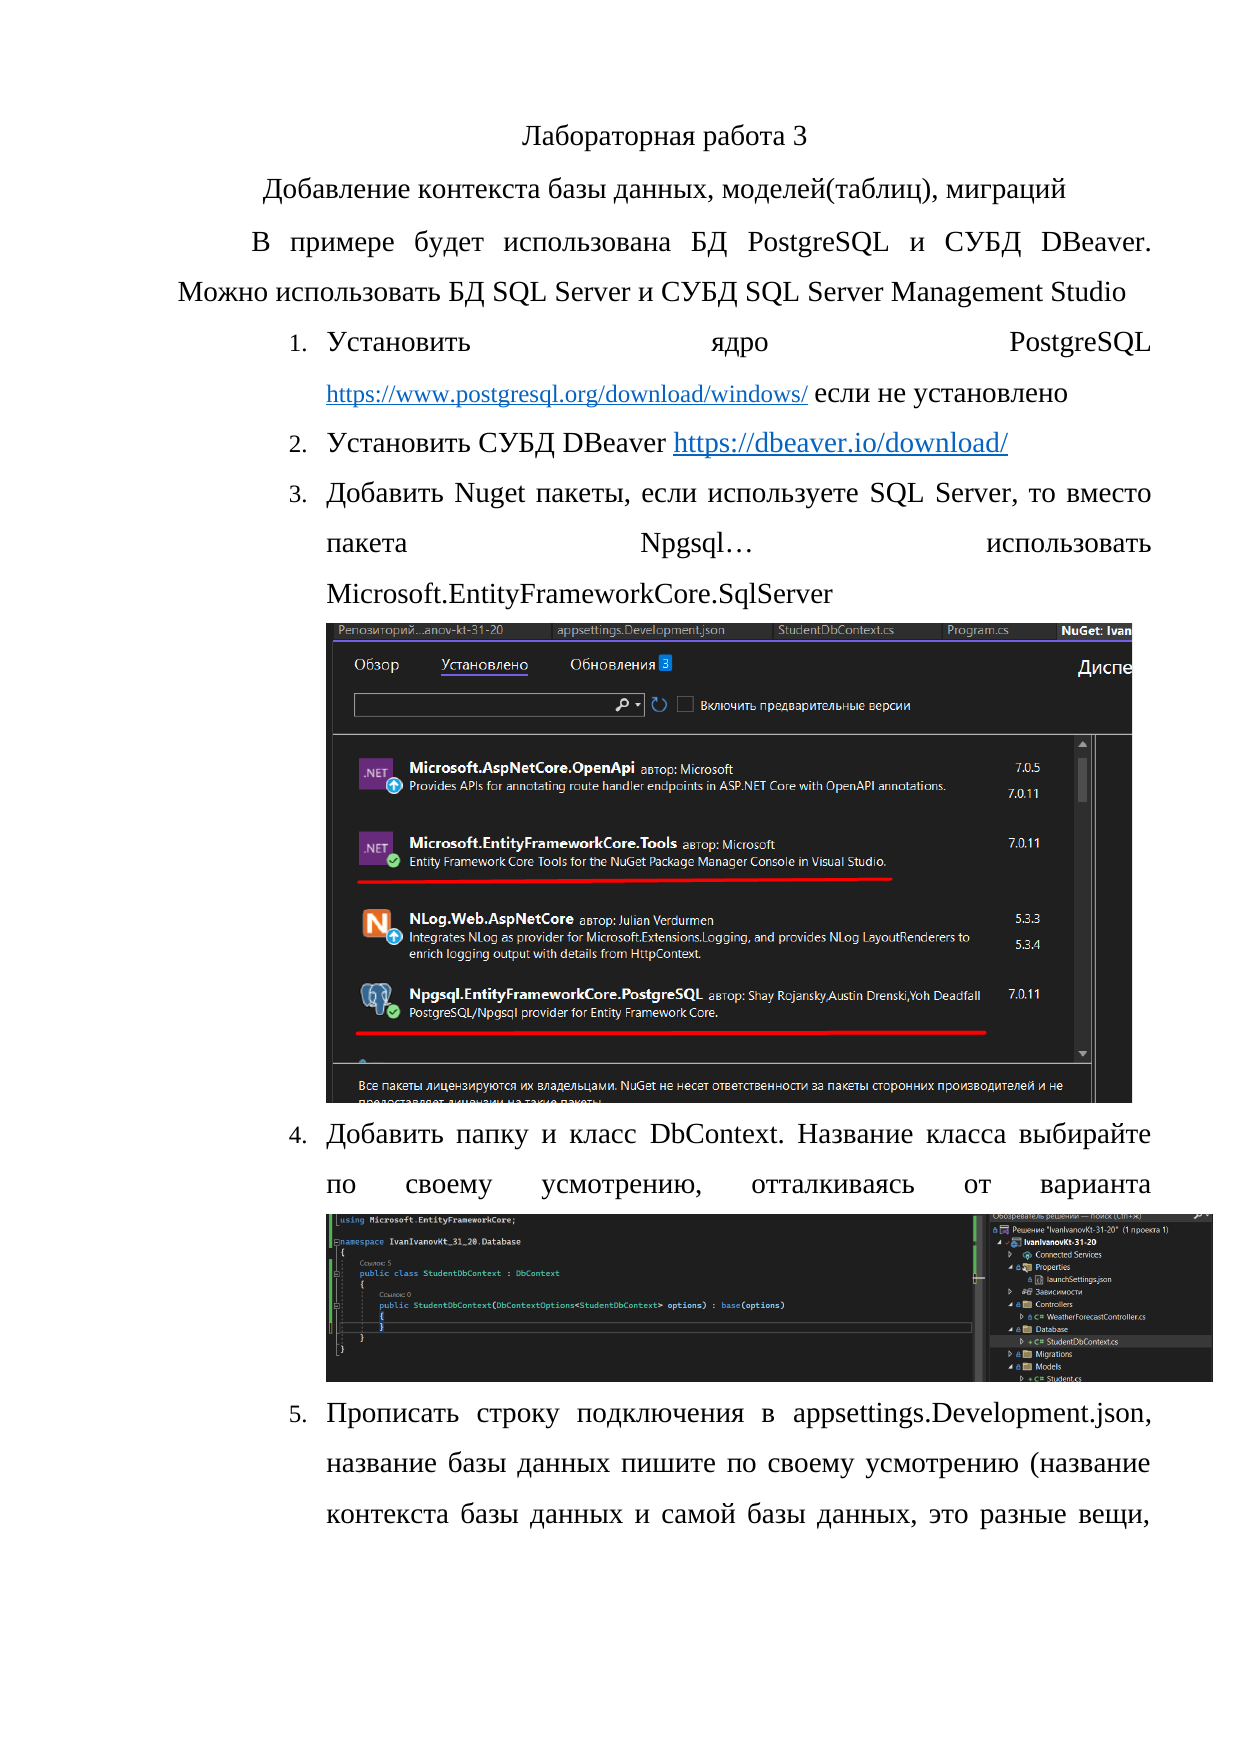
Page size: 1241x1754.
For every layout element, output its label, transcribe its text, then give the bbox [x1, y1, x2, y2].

list Установить СУБД DBeaver https://dbeaver.io/download/ [288, 425, 1152, 458]
text Добавление контекста базы данных, моделей(таблиц), миграций [177, 171, 1152, 204]
list Установить ядро PostgreSQL https://www.postgresql.org/download/windows/ если не установлено [288, 324, 1152, 408]
picture [326, 1214, 1213, 1382]
text В примере будет использована БД PostgreSQL и СУБД DBeaver. Можно использовать БД SQL Server и СУБД SQL Server Management Studio [177, 224, 1152, 308]
text Лабораторная работа 3 [177, 118, 1152, 152]
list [288, 1395, 1152, 1529]
picture [326, 623, 1133, 1103]
